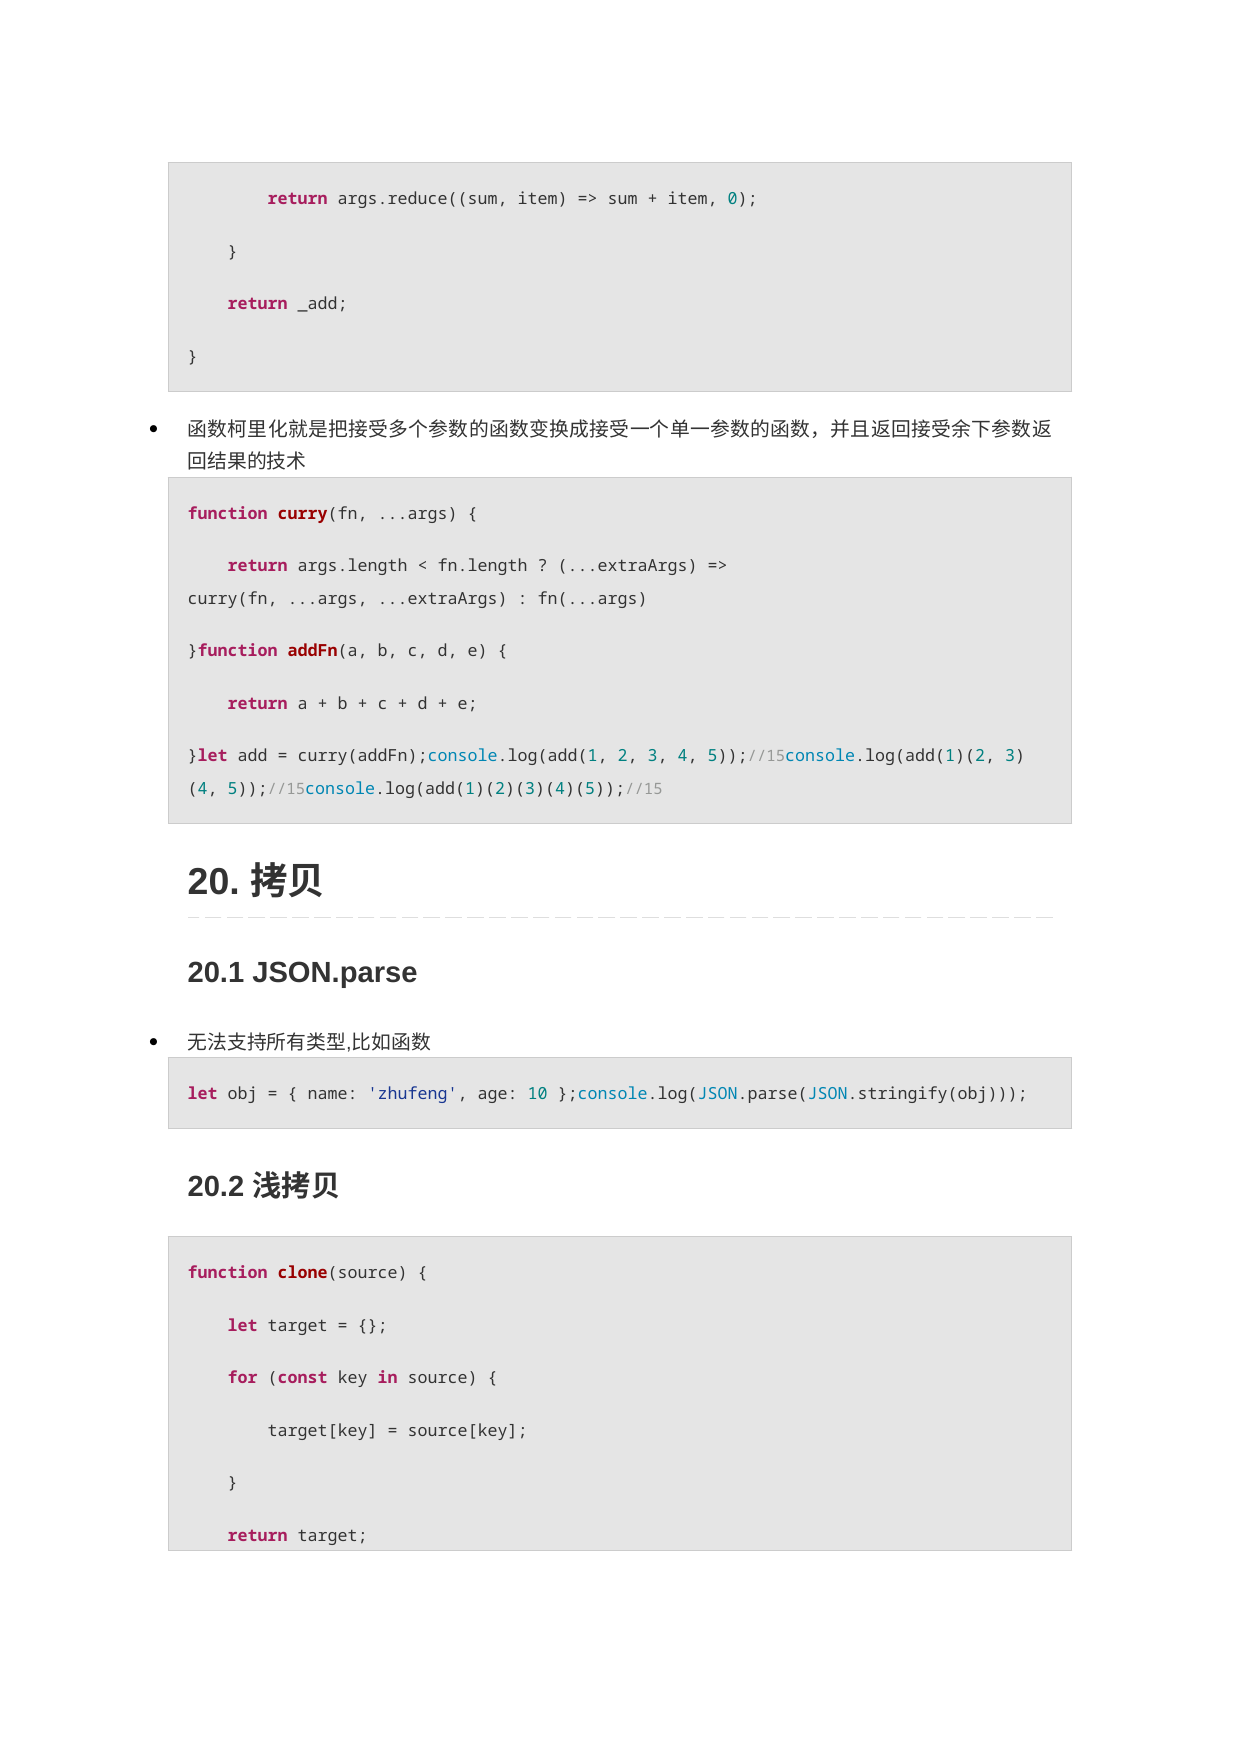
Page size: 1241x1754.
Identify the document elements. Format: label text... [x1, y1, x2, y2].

text let obj = { name: 'zhufeng', age: 10 };console.log(JSON.parse(JSON.stringify(obj))); [169, 1058, 1071, 1128]
text return args.reduce((sum, item) => sum + item, 0); [169, 163, 1071, 214]
text } [169, 1446, 1071, 1498]
text } [169, 319, 1071, 391]
list 无法支持所有类型,比如函数 [150, 1025, 1053, 1057]
list 函数柯里化就是把接受多个参数的函数变换成接受一个单一参数的函数，并且返回接受余下参数返回结果的技术 [150, 412, 1053, 477]
text } [169, 214, 1071, 267]
text return args.length < fn.length ? (...extraArgs) => curry(fn, ...args, ...extraArgs) : fn(...args) [169, 529, 1071, 614]
text function curry(fn, ...args) { [169, 478, 1071, 529]
text }let add = curry(addFn);console.log(add(1, 2, 3, 4, 5));//15console.log(add(1)(2, 3)(4, 5));//15console.log(add(1)(2)(3)(4)(5));//15 [169, 719, 1071, 823]
text return a + b + c + d + e; [169, 667, 1071, 719]
text function clone(source) { [169, 1237, 1071, 1288]
text }function addFn(a, b, c, d, e) { [169, 614, 1071, 666]
subtitle 20.1 JSON.parse [187, 940, 1053, 1005]
text return _add; [169, 267, 1071, 319]
text let target = {}; [169, 1289, 1071, 1341]
text return target; [169, 1499, 1071, 1550]
subtitle 20.2 浅拷贝 [187, 1151, 1053, 1216]
text for (const key in source) { [169, 1341, 1071, 1393]
text target[key] = source[key]; [169, 1394, 1071, 1446]
subtitle 20. 拷贝 [187, 846, 1053, 918]
